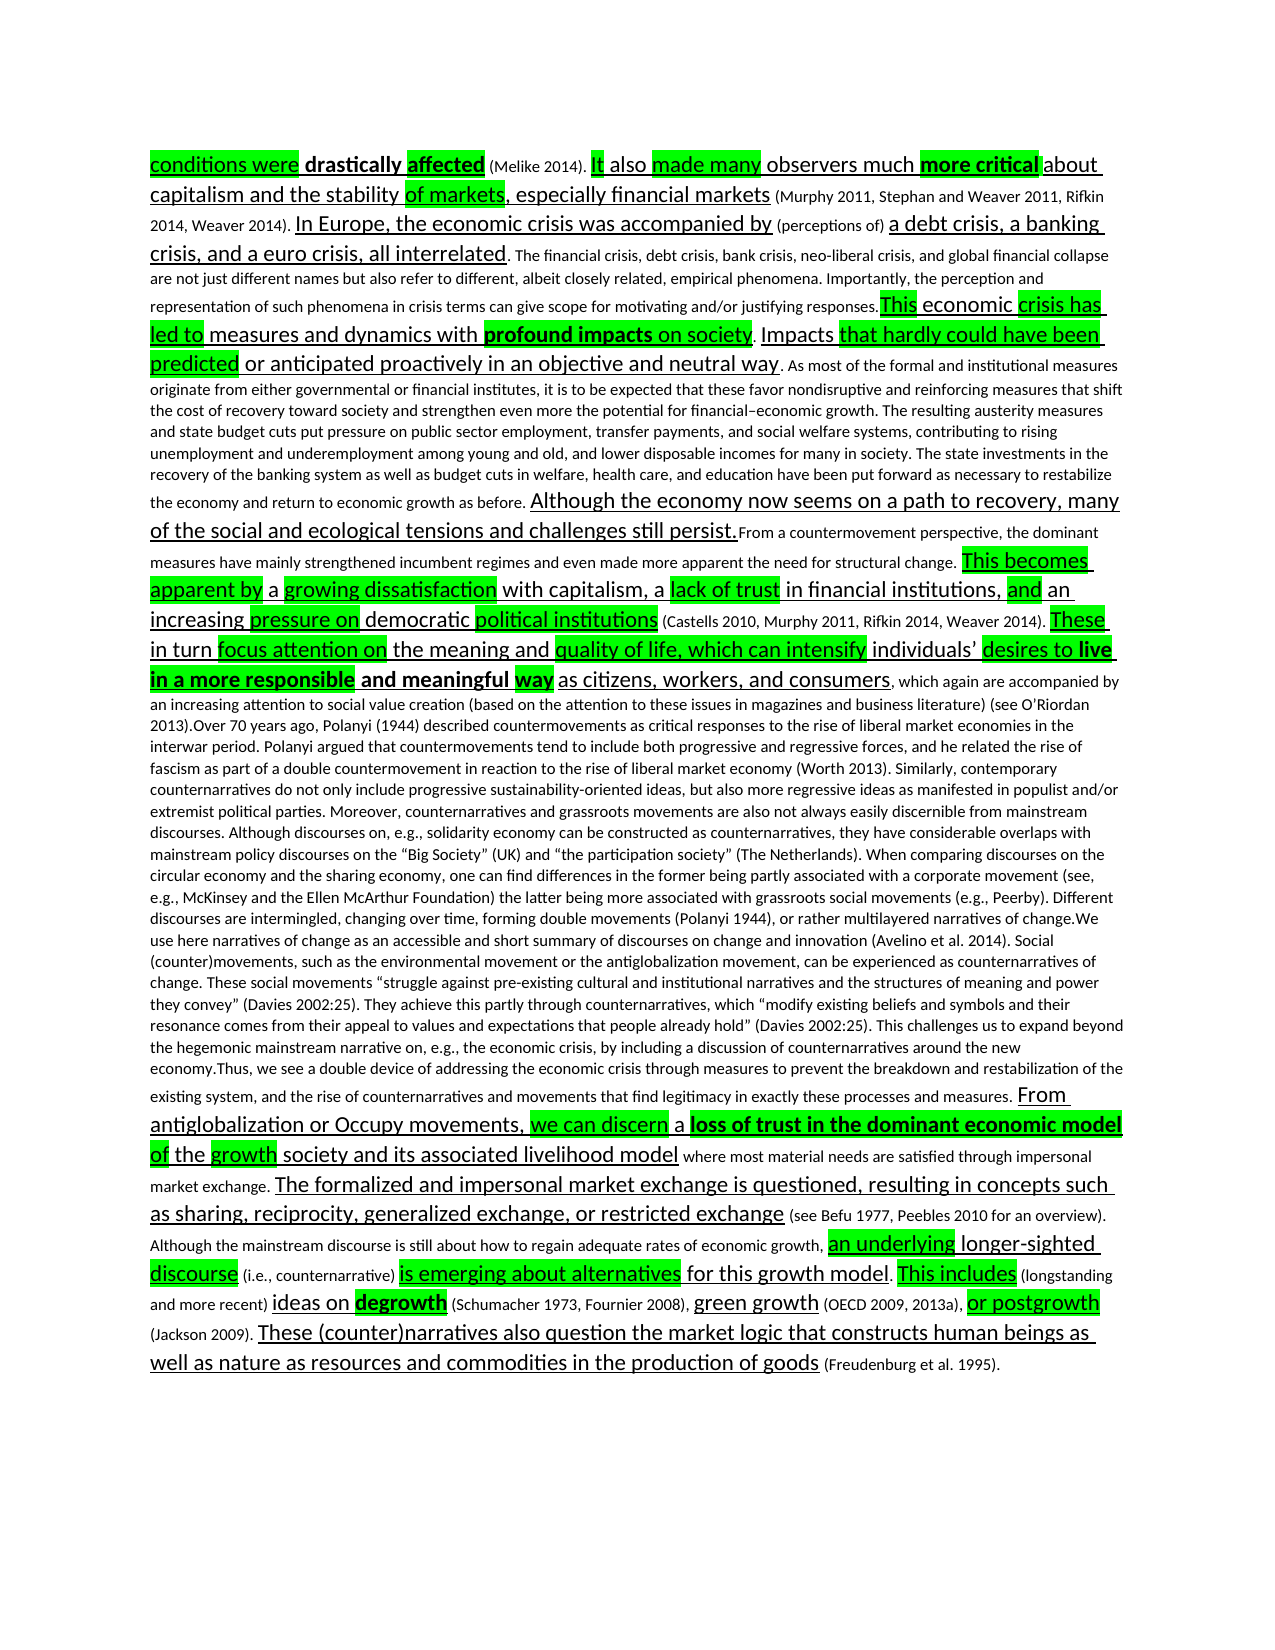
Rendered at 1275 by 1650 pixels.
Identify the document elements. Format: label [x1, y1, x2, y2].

text [150, 150, 1125, 1376]
